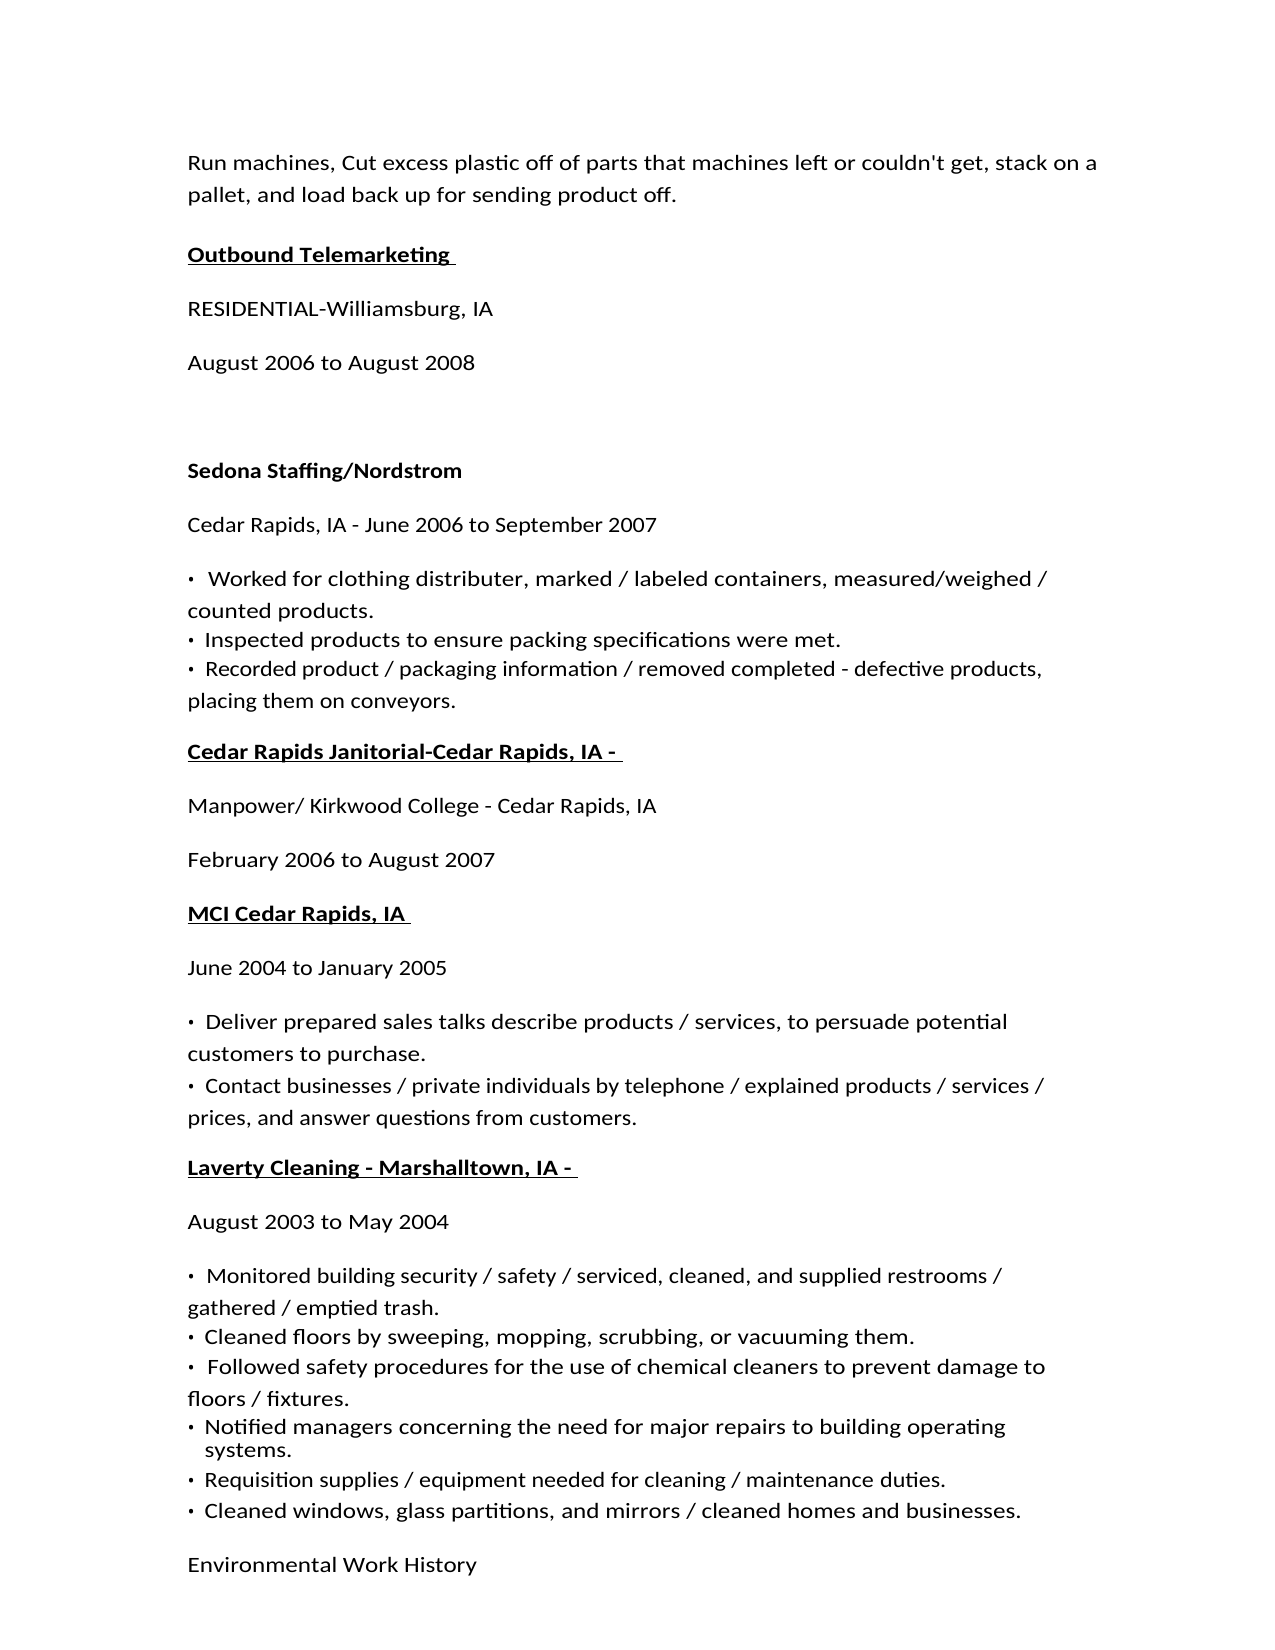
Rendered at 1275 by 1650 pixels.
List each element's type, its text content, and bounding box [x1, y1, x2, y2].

text Outbound Telemarketing RESIDENTIAL-Williamsburg, IA August 2006 to August 2008 [187, 241, 553, 376]
list Contact businesses / private individuals by telephone / explained products / services / prices, and answer questions from customers. [187, 1072, 1087, 1131]
text Environmental Work History [187, 1551, 1098, 1577]
list Worked for clothing distributer, marked / labeled containers, measured/weighed / counted products. [187, 565, 1087, 624]
list Recorded product / packaging information / removed completed - defective products, placing them on conveyors. [187, 656, 1087, 714]
list Notified managers concerning the need for major repairs to building operating systems. [187, 1417, 1098, 1462]
text Cedar Rapids Janitorial-Cedar Rapids, IA - Manpower/ Kirkwood College - Cedar Rapids, IA February 2006 to August 2007 [187, 738, 668, 873]
text Cedar Rapids, IA - June 2006 to September 2007 [187, 511, 668, 538]
list Cleaned floors by sweeping, mopping, scrubbing, or vacuuming them. [187, 1326, 1098, 1349]
list Inspected products to ensure packing specifications were met. [187, 629, 1098, 652]
text Sedona Staffing/Nordstrom [187, 457, 668, 484]
list Requisition supplies / equipment needed for cleaning / maintenance duties. [187, 1466, 1098, 1493]
list Cleaned windows, glass partitions, and mirrors / cleaned homes and businesses. [187, 1497, 1098, 1524]
text June 2004 to January 2005 [187, 954, 668, 981]
list Monitored building security / safety / serviced, cleaned, and supplied restrooms / gathered / emptied trash. [187, 1262, 1086, 1321]
list Deliver prepared sales talks describe products / services, to persuade potential customers to purchase. [187, 1008, 1087, 1067]
text Laverty Cleaning - Marshalltown, IA - August 2003 to May 2004 [187, 1154, 583, 1235]
text Run machines, Cut excess plastic off of parts that machines left or couldn't get, stack on a pallet, and load back up for sending product off. [187, 149, 1098, 208]
text MCI Cedar Rapids, IA [187, 900, 668, 927]
list Followed safety procedures for the use of chemical cleaners to prevent damage to floors / fixtures. [187, 1353, 1087, 1412]
